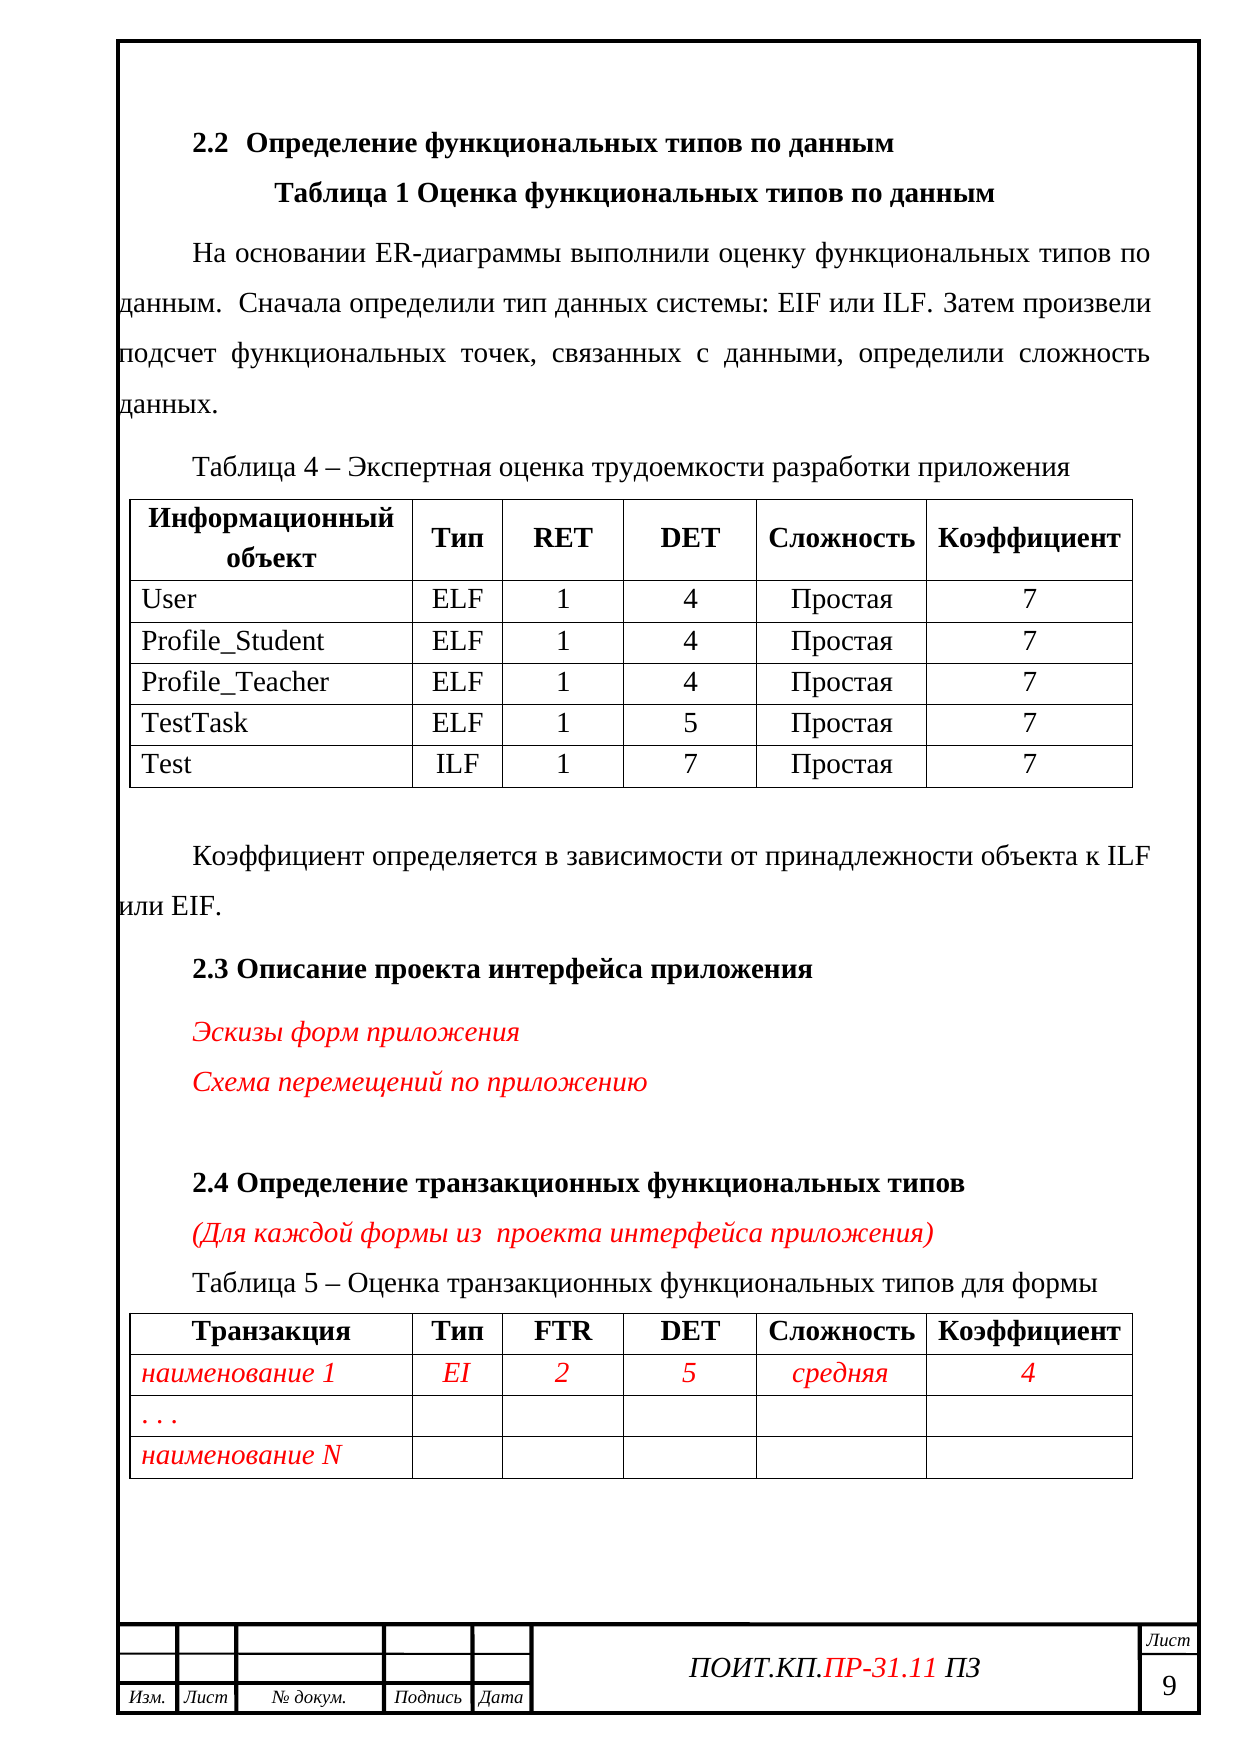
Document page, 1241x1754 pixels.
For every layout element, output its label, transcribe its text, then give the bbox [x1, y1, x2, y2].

table_cell Test [131, 746, 412, 787]
table_cell Простая [757, 623, 926, 663]
table_cell . . . [131, 1396, 412, 1436]
table_cell 7 [624, 746, 756, 787]
subtitle Описание проекта интерфейса приложения [118, 951, 1152, 985]
table_header Сложность [757, 1314, 926, 1354]
table_header Тип [413, 500, 502, 580]
table_header Транзакция [131, 1314, 412, 1354]
table_cell 1 [503, 623, 623, 663]
table_cell EI [413, 1355, 502, 1395]
table_cell TestTask [131, 705, 412, 745]
table_cell Простая [757, 581, 926, 622]
table_cell [624, 1396, 756, 1436]
table_cell 4 [624, 581, 756, 622]
table_cell Profile_Student [131, 623, 412, 663]
table_cell 4 [927, 1355, 1132, 1395]
table_cell User [131, 581, 412, 622]
table_cell 2 [503, 1355, 623, 1395]
list На основании ER-диаграммы выполнили оценку функциональных типов по данным. Сначала определили тип данных системы: EIF или ILF. Затем произвели подсчет функциональных точек, связанных с данными, определили сложность данных. [118, 235, 1152, 419]
table_cell [927, 1396, 1132, 1436]
table_cell наименование 1 [131, 1355, 412, 1395]
table_cell ELF [413, 705, 502, 745]
table_cell 5 [624, 705, 756, 745]
table_cell 7 [927, 705, 1132, 745]
table_cell ILF [413, 746, 502, 787]
table_cell 5 [624, 1355, 756, 1395]
subtitle Определение транзакционных функциональных типов [118, 1165, 1152, 1198]
table_header Коэффициент [927, 500, 1132, 580]
table_header DET [624, 1314, 756, 1354]
table_header FTR [503, 1314, 623, 1354]
table_cell наименование N [131, 1437, 412, 1477]
table_cell 7 [927, 581, 1132, 622]
list (Для каждой формы из проекта интерфейса приложения) [118, 1215, 1152, 1249]
table_cell Простая [757, 664, 926, 704]
table_header Информационный объект [131, 500, 412, 580]
table_header RET [503, 500, 623, 580]
list Эскизы форм приложения [118, 1014, 1152, 1047]
text Таблица 5 – Оценка транзакционных функциональных типов для формы [192, 1266, 1152, 1299]
table_cell средняя [757, 1355, 926, 1395]
table_cell [757, 1437, 926, 1477]
table_cell Простая [757, 705, 926, 745]
text Таблица 4 – Экспертная оценка трудоемкости разработки приложения [192, 449, 1152, 482]
table_cell 7 [927, 623, 1132, 663]
table_cell [757, 1396, 926, 1436]
table_cell [503, 1437, 623, 1477]
table_cell 1 [503, 664, 623, 704]
table_cell 1 [503, 581, 623, 622]
table_cell [927, 1437, 1132, 1477]
list Схема перемещений по приложению [118, 1064, 1152, 1098]
list Коэффициент определяется в зависимости от принадлежности объекта к ILF или EIF. [118, 838, 1152, 922]
table_cell 4 [624, 623, 756, 663]
table_cell ELF [413, 581, 502, 622]
table_cell Profile_Teacher [131, 664, 412, 704]
table_cell [413, 1437, 502, 1477]
table_cell [624, 1437, 756, 1477]
table_cell 7 [927, 664, 1132, 704]
table_header Коэффициент [927, 1314, 1132, 1354]
table_cell 7 [927, 746, 1132, 787]
table_cell 1 [503, 746, 623, 787]
table_cell ELF [413, 623, 502, 663]
table_cell [413, 1396, 502, 1436]
table_header DET [624, 500, 756, 580]
table_cell 1 [503, 705, 623, 745]
table_cell 4 [624, 664, 756, 704]
table_cell Простая [757, 746, 926, 787]
table_cell ELF [413, 664, 502, 704]
table_cell [503, 1396, 623, 1436]
table_header Сложность [757, 500, 926, 580]
table_header Тип [413, 1314, 502, 1354]
subtitle Определение функциональных типов по данным [192, 125, 1152, 159]
